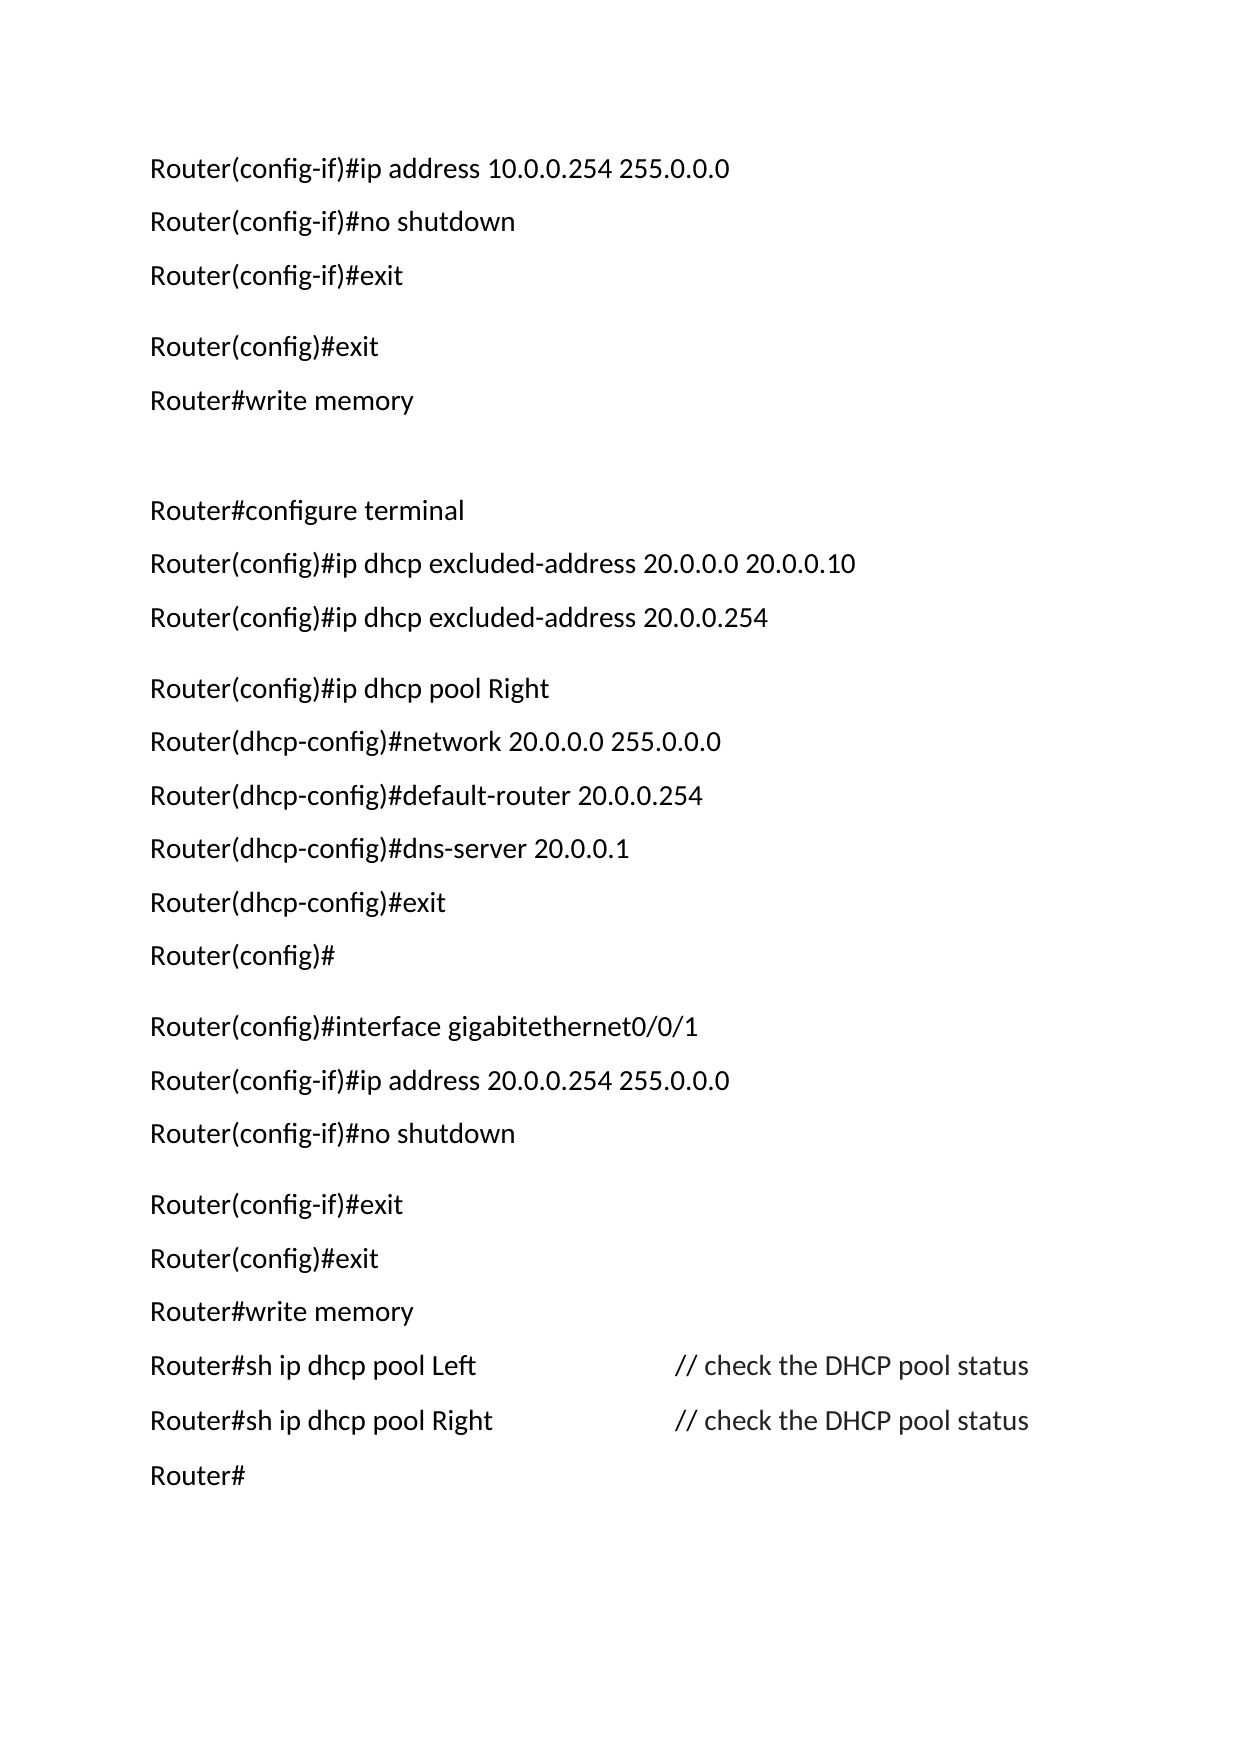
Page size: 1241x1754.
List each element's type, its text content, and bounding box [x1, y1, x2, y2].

text Router(config-if)#ip address 20.0.0.254 255.0.0.0 [150, 1062, 1090, 1097]
text Router(dhcp-config)#dns-server 20.0.0.1 [150, 830, 1090, 866]
text Router(config)#ip dhcp excluded-address 20.0.0.254 [150, 599, 1090, 634]
text Router(config)#interface gigabitethernet0/0/1 [150, 1008, 1090, 1044]
text Router(config)# [150, 937, 1090, 973]
text Router(config)#exit [150, 328, 1090, 364]
text Router#sh ip dhcp pool Right // check the DHCP pool status [150, 1402, 1090, 1437]
text Router(config)#ip dhcp excluded-address 20.0.0.0 20.0.0.10 [150, 545, 1090, 581]
text Router(config-if)#no shutdown [150, 1115, 1090, 1151]
text Router(dhcp-config)#network 20.0.0.0 255.0.0.0 [150, 723, 1090, 759]
text Router#sh ip dhcp pool Left // check the DHCP pool status [150, 1347, 1090, 1382]
text Router# [150, 1457, 1090, 1493]
text Router(config-if)#exit [150, 1186, 1090, 1222]
text Router(dhcp-config)#exit [150, 884, 1090, 919]
text Router(config-if)#exit [150, 257, 1090, 292]
text Router(config)#ip dhcp pool Right [150, 670, 1090, 706]
text Router(config-if)#no shutdown [150, 203, 1090, 239]
text Router(config-if)#ip address 10.0.0.254 255.0.0.0 [150, 150, 1090, 186]
text Router(dhcp-config)#default-router 20.0.0.254 [150, 777, 1090, 812]
text Router#write memory [150, 382, 1090, 417]
text Router#configure terminal [150, 492, 1090, 527]
text Router#write memory [150, 1293, 1090, 1329]
text Router(config)#exit [150, 1240, 1090, 1276]
